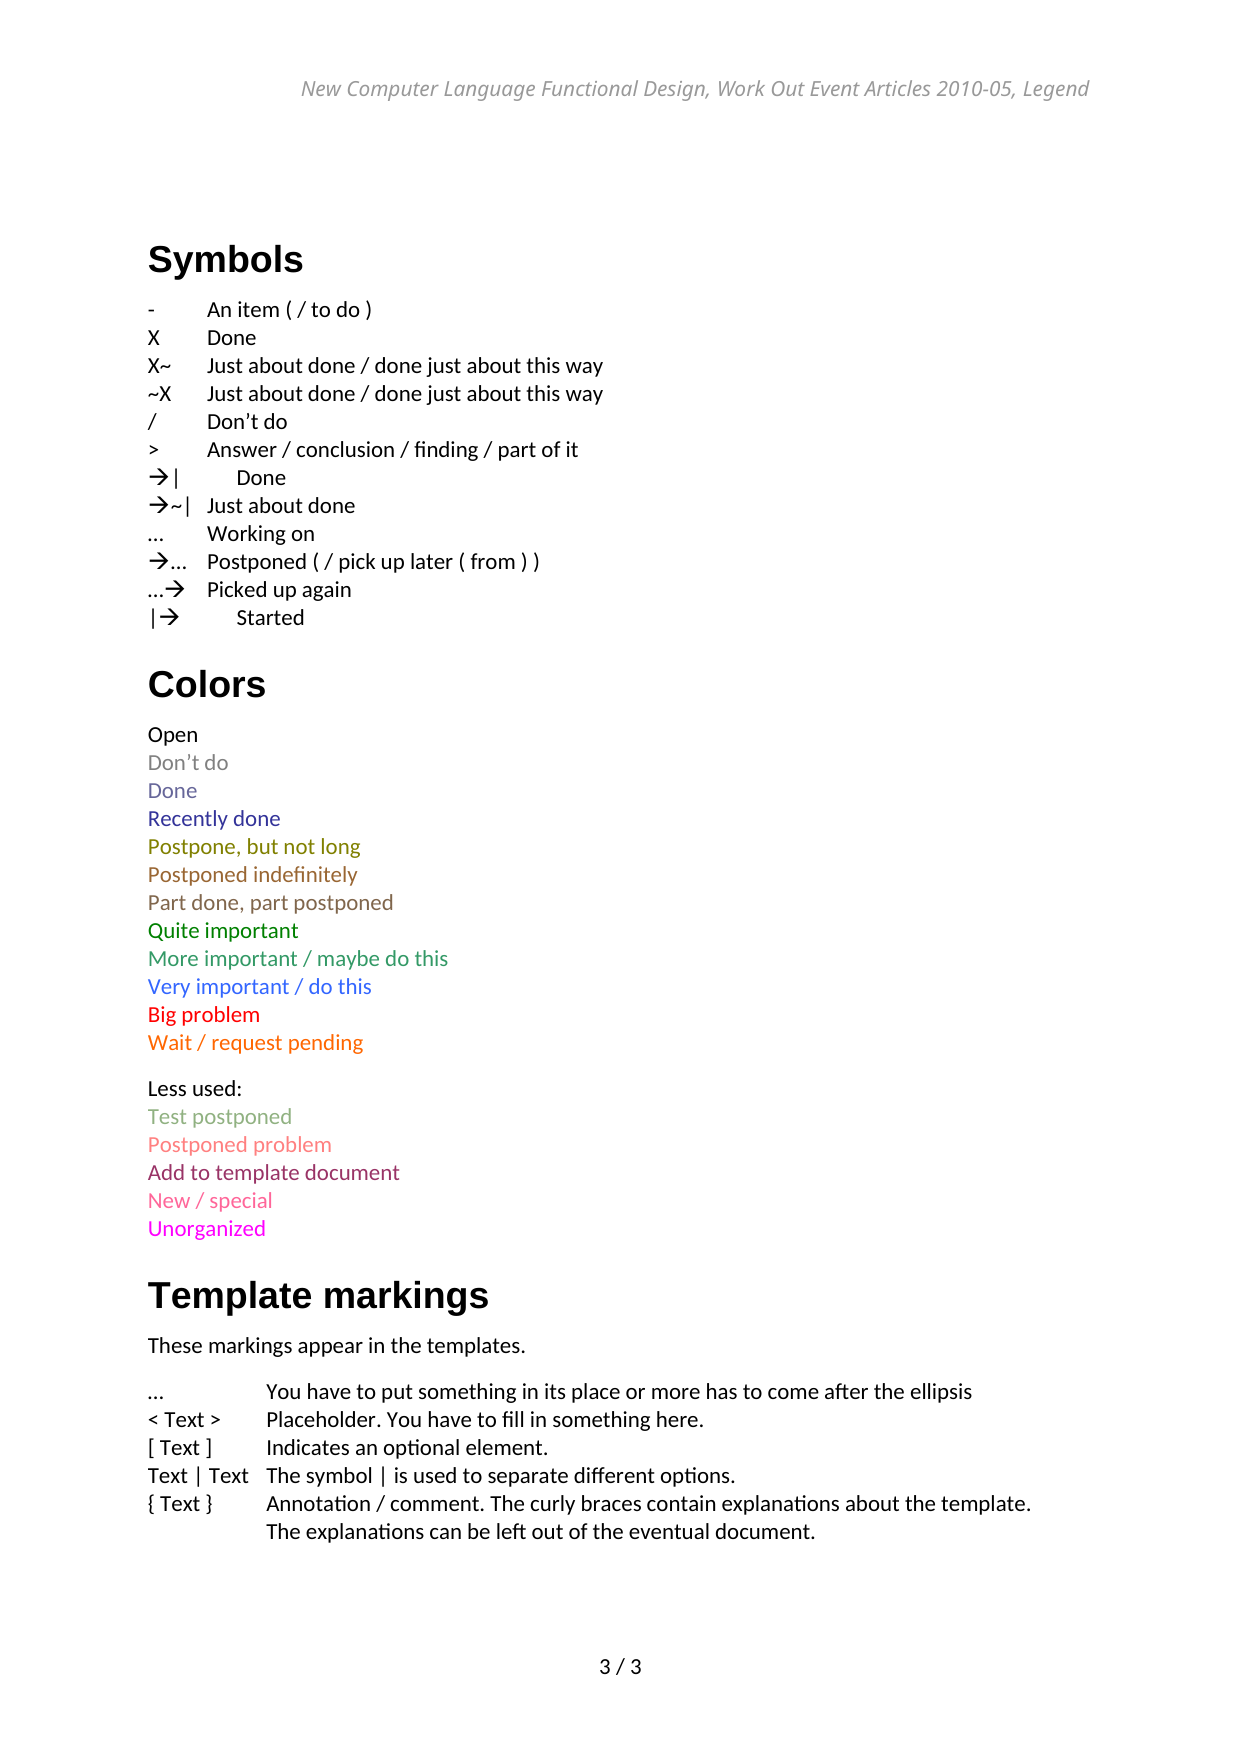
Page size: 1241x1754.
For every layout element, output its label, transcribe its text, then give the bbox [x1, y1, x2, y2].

text Don’t do [148, 748, 1093, 776]
text / Don’t do [148, 407, 1093, 435]
text Recently done [148, 804, 1093, 832]
text Part done, part postponed [148, 888, 1093, 916]
text New / special [148, 1186, 1093, 1214]
text Less used: [148, 1074, 1093, 1102]
text Done [148, 776, 1093, 804]
text These markings appear in the templates. [148, 1331, 1093, 1359]
subtitle Symbols [148, 237, 1093, 280]
text Unorganized [148, 1214, 1093, 1242]
text … You have to put something in its place or more has to come after the ellipsis [148, 1377, 1093, 1405]
text Text | Text The symbol | is used to separate different options. [148, 1461, 1093, 1489]
text < Text > Placeholder. You have to fill in something here. [148, 1405, 1093, 1433]
text Quite important [148, 916, 1093, 944]
text - An item ( / to do ) [148, 295, 1093, 323]
text More important / maybe do this [148, 944, 1093, 972]
text … Working on [148, 519, 1093, 547]
text { Text } Annotation / comment. The curly braces contain explanations about the template. The explanations can be left out of the eventual document. [148, 1489, 1093, 1545]
text … Picked up again [148, 575, 1093, 603]
text … Postponed ( / pick up later ( from ) ) [148, 547, 1093, 575]
text Open [148, 720, 1093, 748]
text Very important / do this [148, 972, 1093, 1000]
text | Started [148, 603, 1093, 631]
text Postpone, but not long [148, 832, 1093, 860]
text ~X Just about done / done just about this way [148, 379, 1093, 407]
text > Answer / conclusion / finding / part of it [148, 435, 1093, 463]
text Add to template document [148, 1158, 1093, 1186]
text Postponed problem [148, 1130, 1093, 1158]
subtitle Colors [148, 662, 1093, 706]
text Test postponed [148, 1102, 1093, 1130]
text Wait / request pending [148, 1028, 1093, 1056]
subtitle Template markings [148, 1273, 1093, 1317]
text X~ Just about done / done just about this way [148, 351, 1093, 379]
text | Done [148, 463, 1093, 491]
text ~| Just about done [148, 491, 1093, 519]
text Postponed indefinitely [148, 860, 1093, 888]
text X Done [148, 323, 1093, 351]
text [ Text ] Indicates an optional element. [148, 1433, 1093, 1461]
text Big problem [148, 1000, 1093, 1028]
